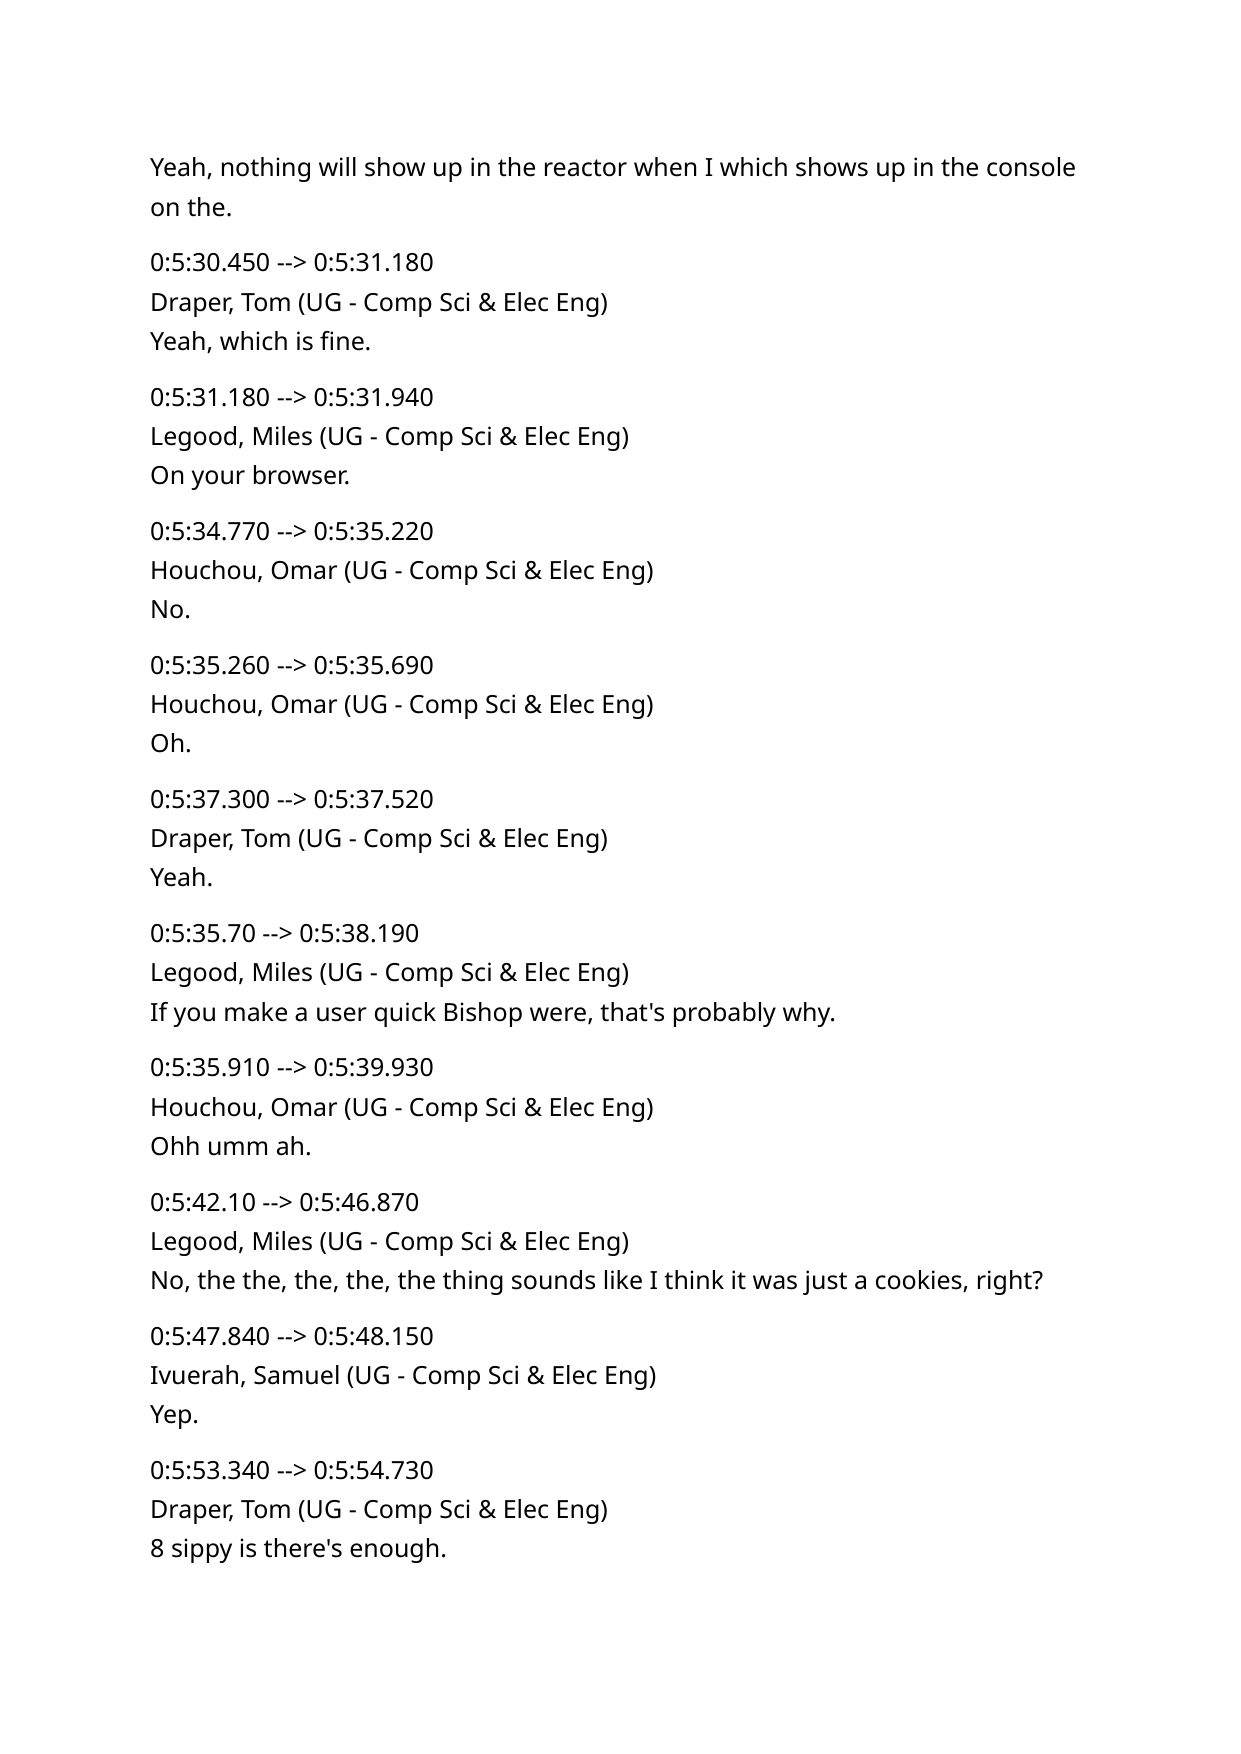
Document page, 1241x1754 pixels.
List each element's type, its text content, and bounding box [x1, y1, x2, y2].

text 0:5:37.300 --> 0:5:37.520 Draper, Tom (UG - Comp Sci & Elec Eng) Yeah. [150, 782, 1090, 894]
text 0:5:35.260 --> 0:5:35.690 Houchou, Omar (UG - Comp Sci & Elec Eng) Oh. [150, 647, 1090, 760]
text 0:5:34.770 --> 0:5:35.220 Houchou, Omar (UG - Comp Sci & Elec Eng) No. [150, 513, 1090, 626]
text 0:5:47.840 --> 0:5:48.150 Ivuerah, Samuel (UG - Comp Sci & Elec Eng) Yep. [150, 1318, 1090, 1431]
text 0:5:35.910 --> 0:5:39.930 Houchou, Omar (UG - Comp Sci & Elec Eng) Ohh umm ah. [150, 1050, 1090, 1162]
text 0:5:42.10 --> 0:5:46.870 Legood, Miles (UG - Comp Sci & Elec Eng) No, the the, the, the, the thing sounds like I think it was just a cookies, right? [150, 1184, 1090, 1297]
text 0:5:35.70 --> 0:5:38.190 Legood, Miles (UG - Comp Sci & Elec Eng) If you make a user quick Bishop were, that's probably why. [150, 916, 1090, 1028]
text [150, 150, 1090, 223]
text 0:5:53.340 --> 0:5:54.730 Draper, Tom (UG - Comp Sci & Elec Eng) 8 sippy is there's enough. [150, 1452, 1090, 1565]
text 0:5:30.450 --> 0:5:31.180 Draper, Tom (UG - Comp Sci & Elec Eng) Yeah, which is fine. [150, 245, 1090, 357]
text 0:5:31.180 --> 0:5:31.940 Legood, Miles (UG - Comp Sci & Elec Eng) On your browser. [150, 379, 1090, 492]
